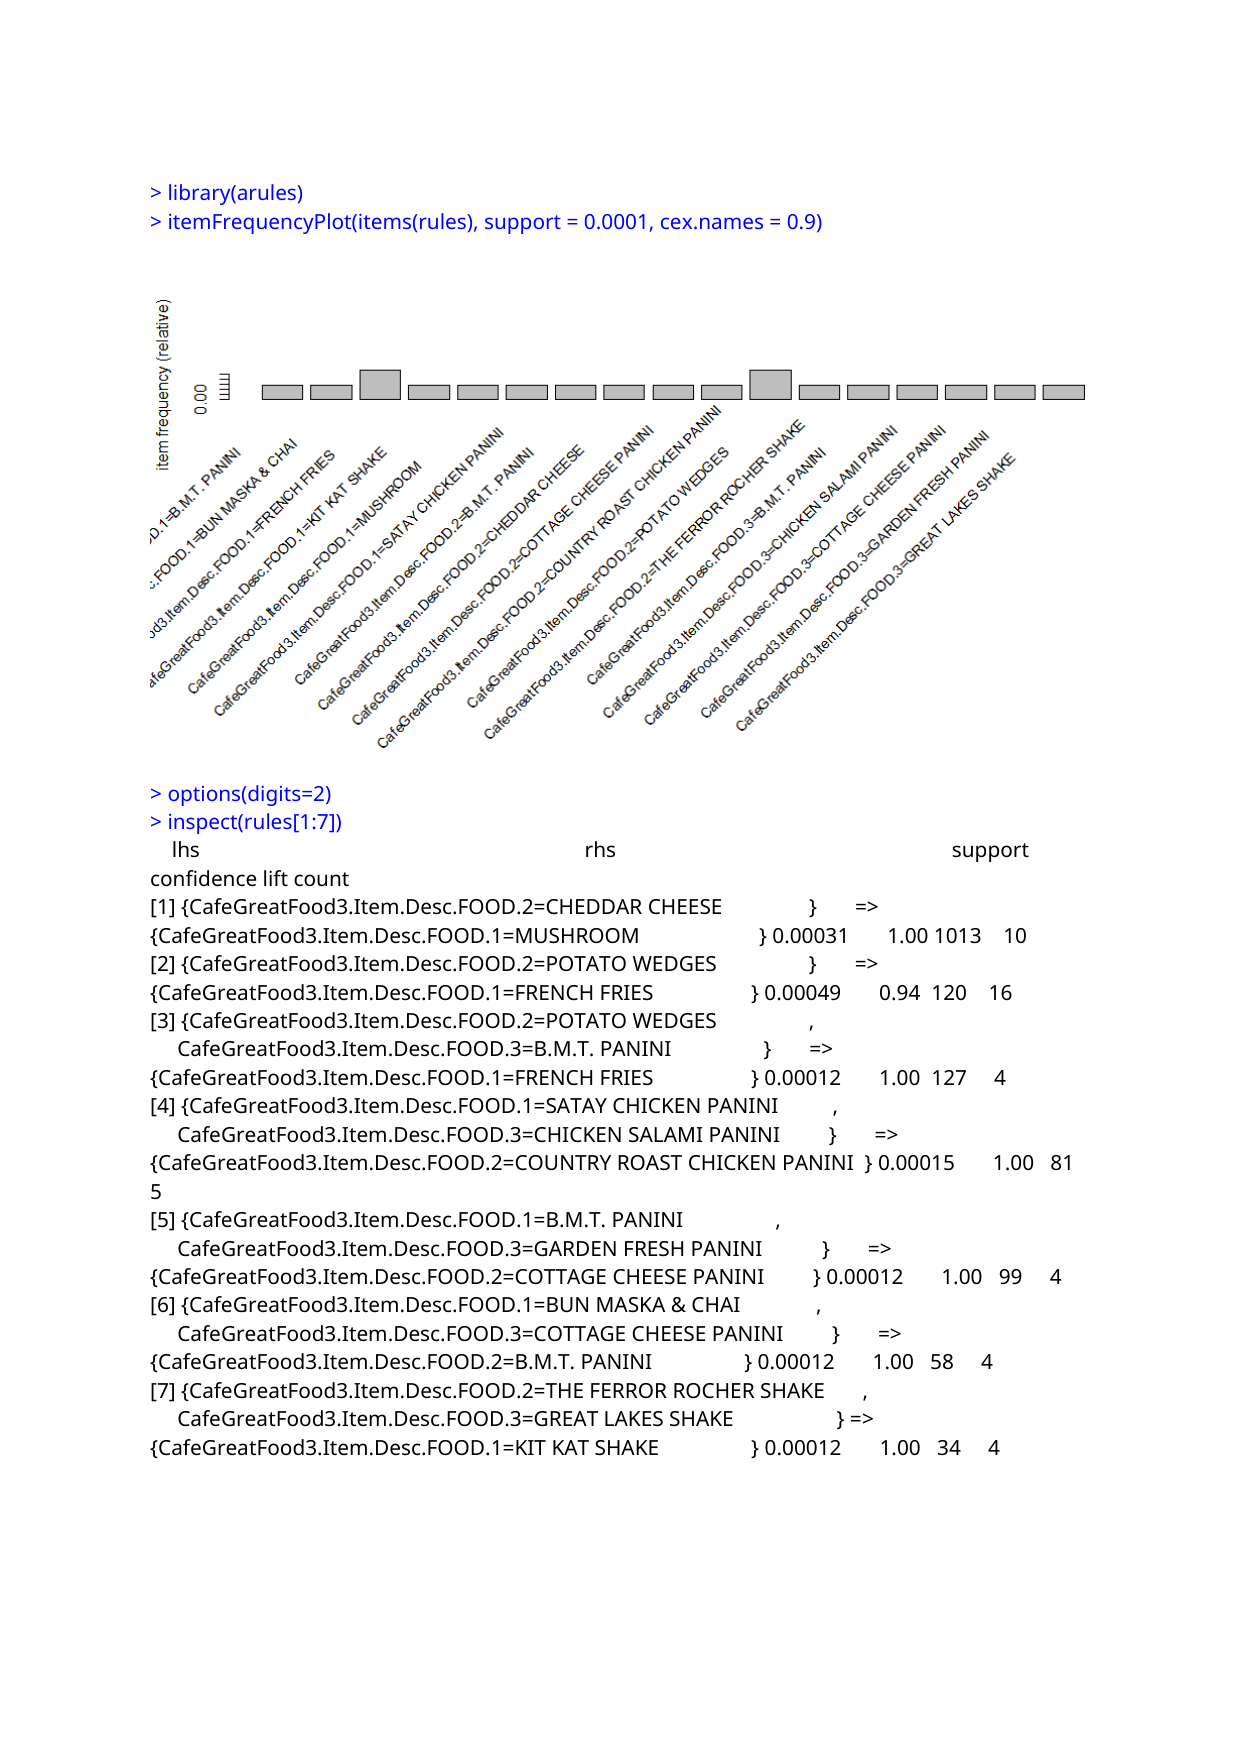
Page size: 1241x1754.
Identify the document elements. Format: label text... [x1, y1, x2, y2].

text [1] {CafeGreatFood3.Item.Desc.FOOD.2=CHEDDAR CHEESE } => {CafeGreatFood3.Item.Desc.FOOD.1=MUSHROOM } 0.00031 1.00 1013 10 [150, 892, 1090, 949]
text [7] {CafeGreatFood3.Item.Desc.FOOD.2=THE FERROR ROCHER SHAKE , [150, 1376, 1090, 1404]
text > itemFrequencyPlot(items(rules), support = 0.0001, cex.names = 0.9) [150, 207, 1090, 235]
text [5] {CafeGreatFood3.Item.Desc.FOOD.1=B.M.T. PANINI , [150, 1205, 1090, 1234]
text CafeGreatFood3.Item.Desc.FOOD.3=CHICKEN SALAMI PANINI } => {CafeGreatFood3.Item.Desc.FOOD.2=COUNTRY ROAST CHICKEN PANINI } 0.00015 1.00 81 5 [150, 1120, 1090, 1205]
text lhs rhs support confidence lift count [150, 836, 1090, 892]
text > options(digits=2) [150, 779, 1090, 807]
text CafeGreatFood3.Item.Desc.FOOD.3=GARDEN FRESH PANINI } => {CafeGreatFood3.Item.Desc.FOOD.2=COTTAGE CHEESE PANINI } 0.00012 1.00 99 4 [150, 1234, 1090, 1291]
text [4] {CafeGreatFood3.Item.Desc.FOOD.1=SATAY CHICKEN PANINI , [150, 1091, 1090, 1120]
text [3] {CafeGreatFood3.Item.Desc.FOOD.2=POTATO WEDGES , [150, 1006, 1090, 1034]
text CafeGreatFood3.Item.Desc.FOOD.3=GREAT LAKES SHAKE } => {CafeGreatFood3.Item.Desc.FOOD.1=KIT KAT SHAKE } 0.00012 1.00 34 4 [150, 1404, 1090, 1461]
text CafeGreatFood3.Item.Desc.FOOD.3=COTTAGE CHEESE PANINI } => {CafeGreatFood3.Item.Desc.FOOD.2=B.M.T. PANINI } 0.00012 1.00 58 4 [150, 1319, 1090, 1376]
text > library(arules) [150, 178, 1090, 207]
text CafeGreatFood3.Item.Desc.FOOD.3=B.M.T. PANINI } => {CafeGreatFood3.Item.Desc.FOOD.1=FRENCH FRIES } 0.00012 1.00 127 4 [150, 1034, 1090, 1091]
text > inspect(rules[1:7]) [150, 807, 1090, 836]
text [6] {CafeGreatFood3.Item.Desc.FOOD.1=BUN MASKA & CHAI , [150, 1291, 1090, 1319]
picture [150, 292, 1091, 751]
text [2] {CafeGreatFood3.Item.Desc.FOOD.2=POTATO WEDGES } => {CafeGreatFood3.Item.Desc.FOOD.1=FRENCH FRIES } 0.00049 0.94 120 16 [150, 949, 1090, 1006]
